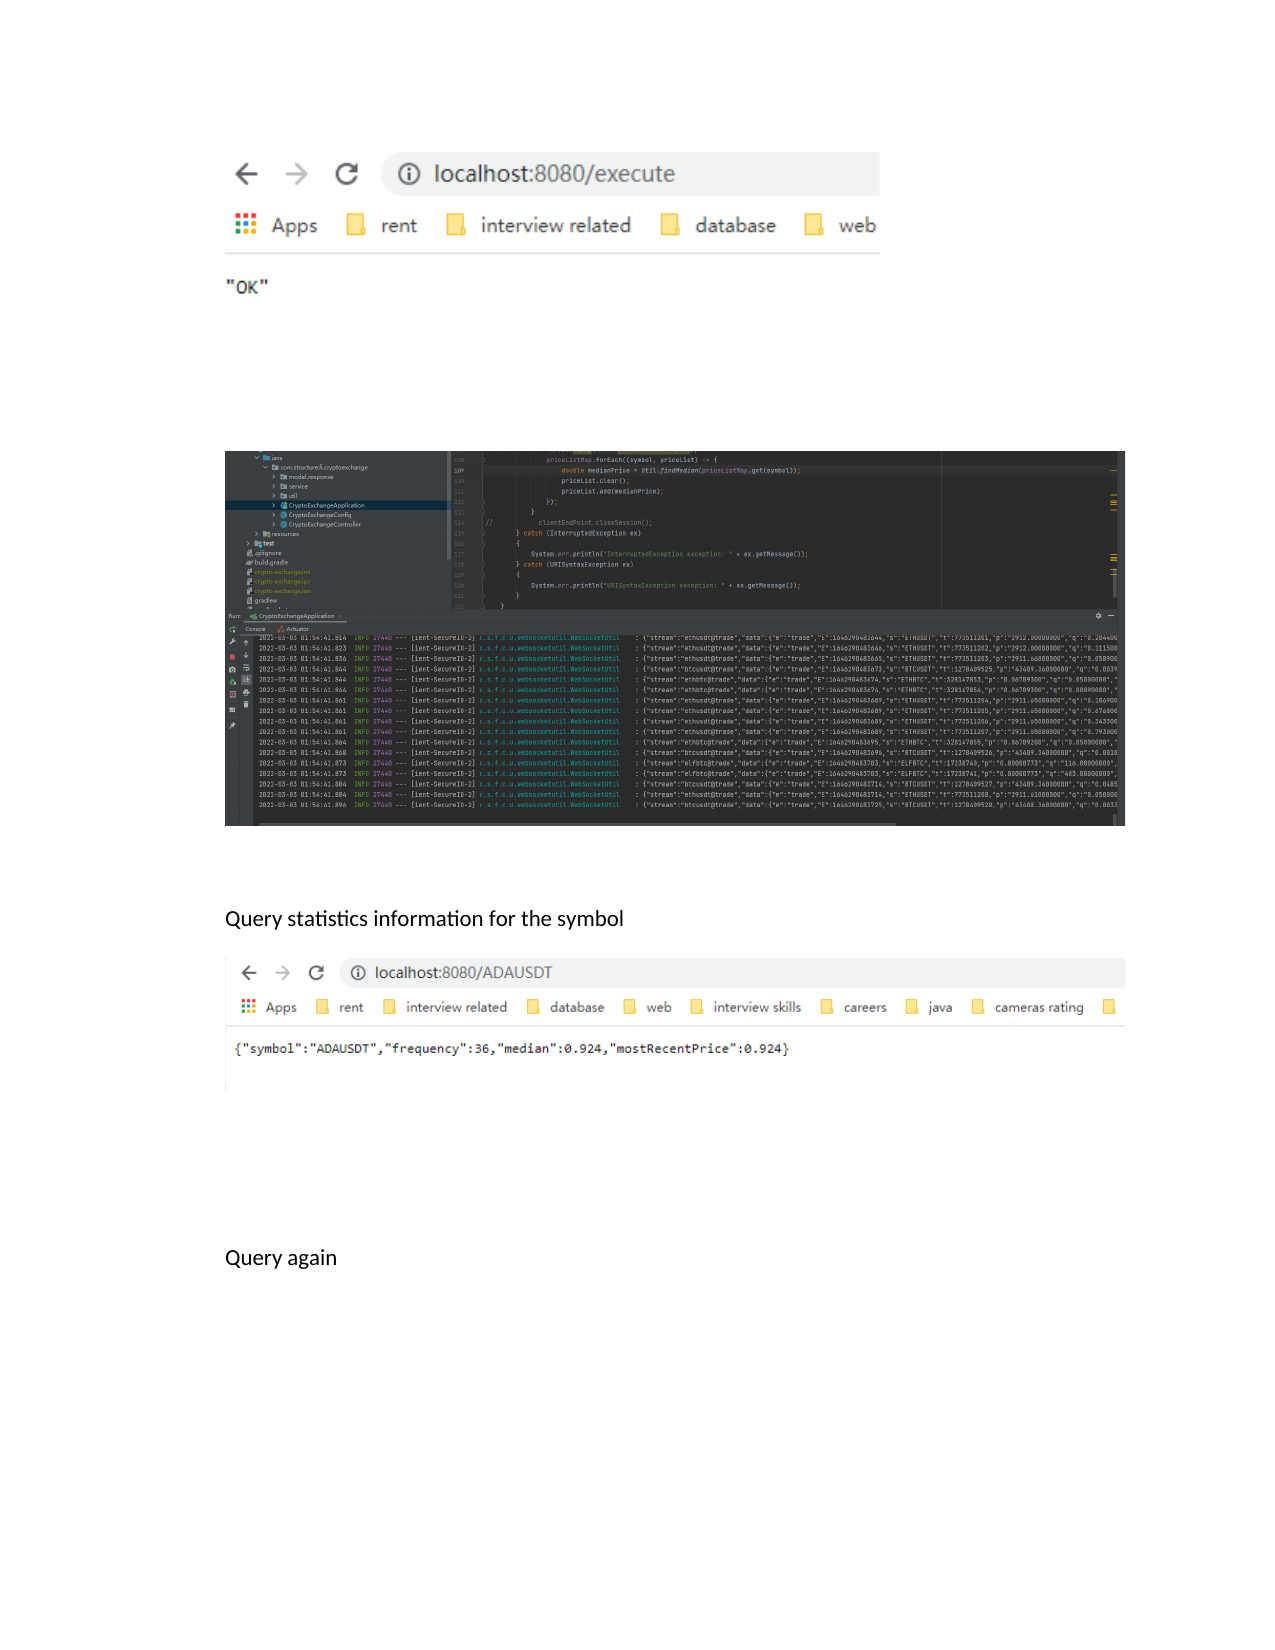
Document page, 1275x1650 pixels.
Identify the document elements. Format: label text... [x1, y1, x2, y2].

list Query again [225, 1243, 1087, 1271]
list Query statistics information for the symbol [225, 904, 1087, 932]
picture [225, 150, 880, 374]
picture [225, 451, 1125, 826]
picture [225, 956, 1125, 1218]
